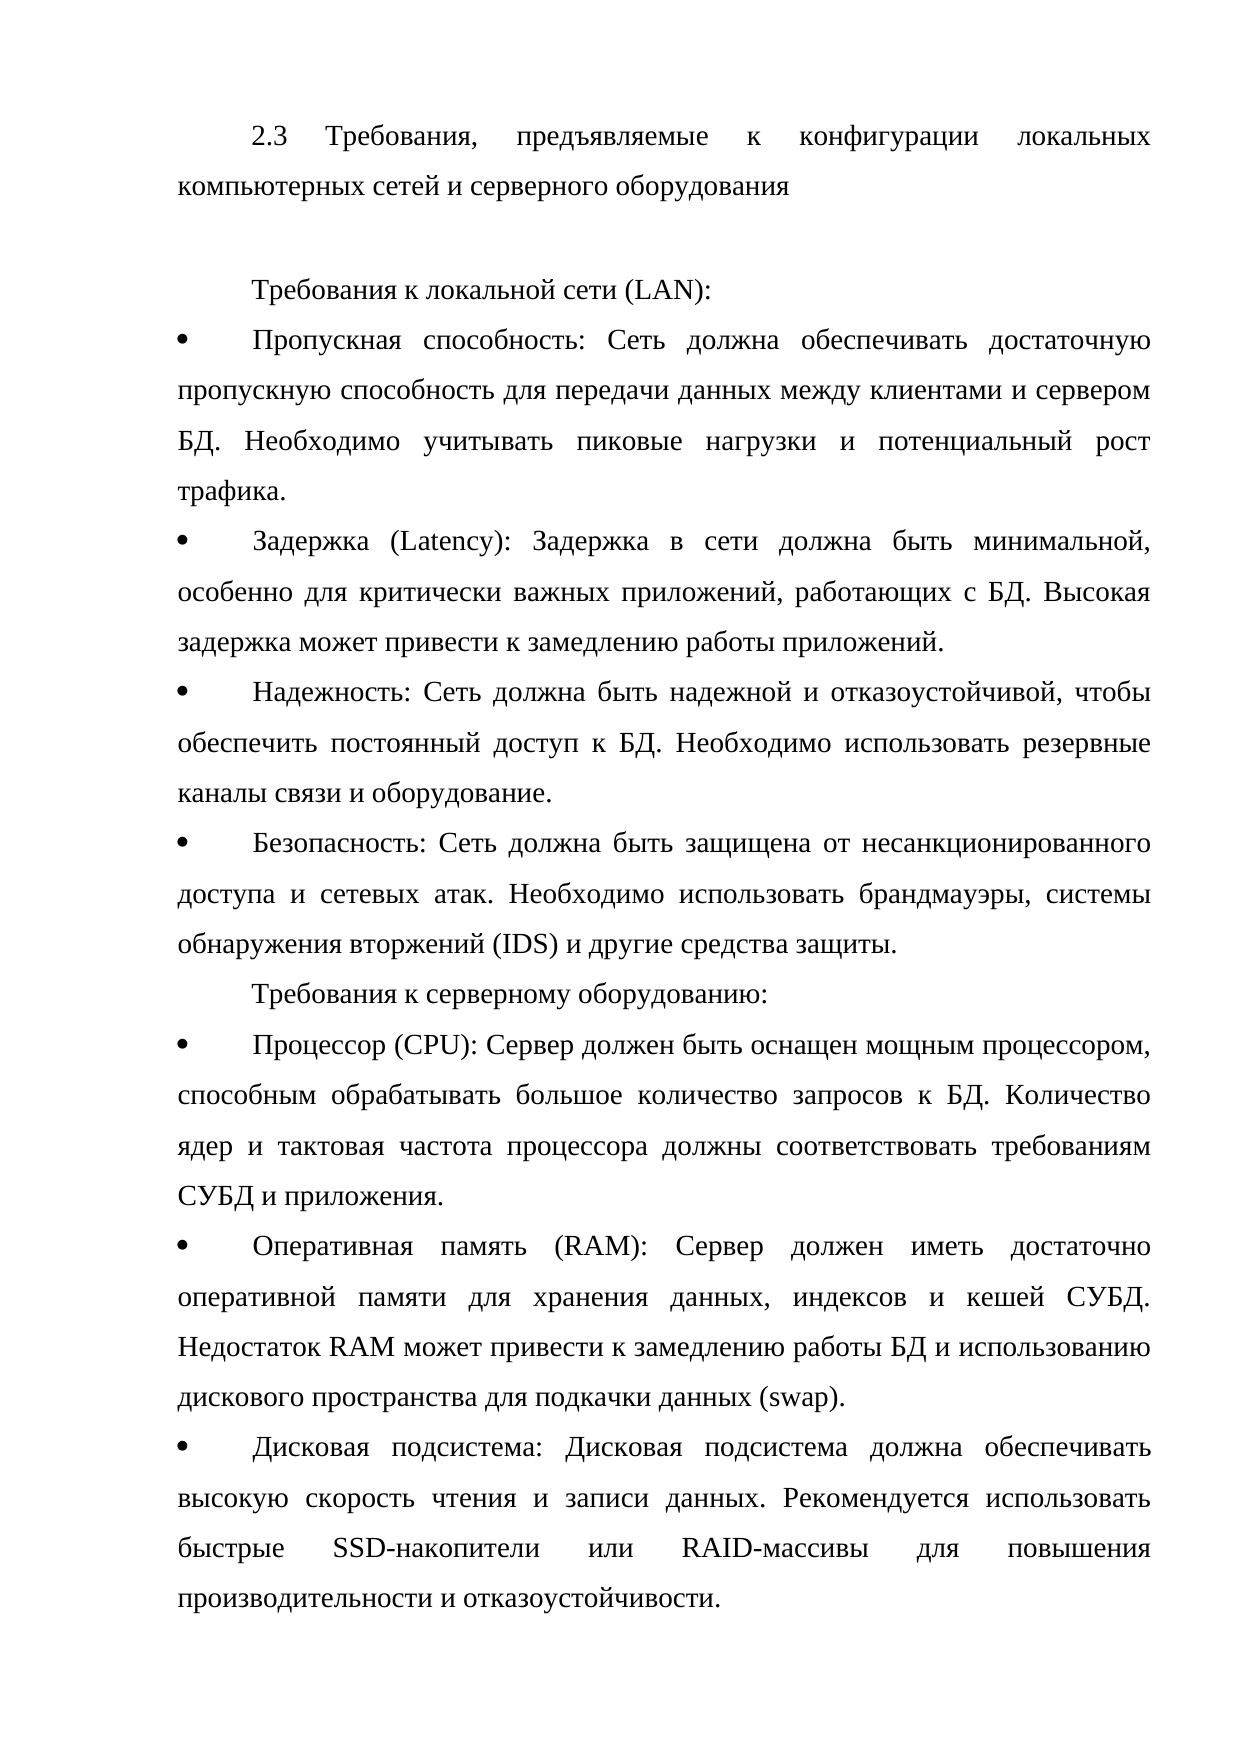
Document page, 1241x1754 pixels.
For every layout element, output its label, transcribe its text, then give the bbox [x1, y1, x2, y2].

text Требования к локальной сети (LAN): [177, 272, 1152, 305]
list Безопасность: Сеть должна быть защищена от несанкционированного доступа и сетевых атак. Необходимо использовать брандмауэры, системы обнаружения вторжений (IDS) и другие средства защиты. [177, 826, 1152, 960]
list Задержка (Latency): Задержка в сети должна быть минимальной, особенно для критически важных приложений, работающих с БД. Высокая задержка может привести к замедлению работы приложений. [177, 523, 1152, 658]
list Оперативная память (RAM): Сервер должен иметь достаточно оперативной памяти для хранения данных, индексов и кешей СУБД. Недостаток RAM может привести к замедлению работы БД и использованию дискового пространства для подкачки данных (swap). [177, 1228, 1152, 1413]
list Пропускная способность: Сеть должна обеспечивать достаточную пропускную способность для передачи данных между клиентами и сервером БД. Необходимо учитывать пиковые нагрузки и потенциальный рост трафика. [177, 322, 1152, 507]
list Процессор (CPU): Сервер должен быть оснащен мощным процессором, способным обрабатывать большое количество запросов к БД. Количество ядер и тактовая частота процессора должны соответствовать требованиям СУБД и приложения. [177, 1027, 1152, 1211]
list Надежность: Сеть должна быть надежной и отказоустойчивой, чтобы обеспечить постоянный доступ к БД. Необходимо использовать резервные каналы связи и оборудование. [177, 674, 1152, 809]
text Требования к серверному оборудованию: [177, 977, 1152, 1010]
subtitle Требования, предъявляемые к конфигурации локальных компьютерных сетей и серверного оборудования [177, 118, 1152, 202]
list Дисковая подсистема: Дисковая подсистема должна обеспечивать высокую скорость чтения и записи данных. Рекомендуется использовать быстрые SSD-накопители или RAID-массивы для повышения производительности и отказоустойчивости. [177, 1429, 1152, 1614]
